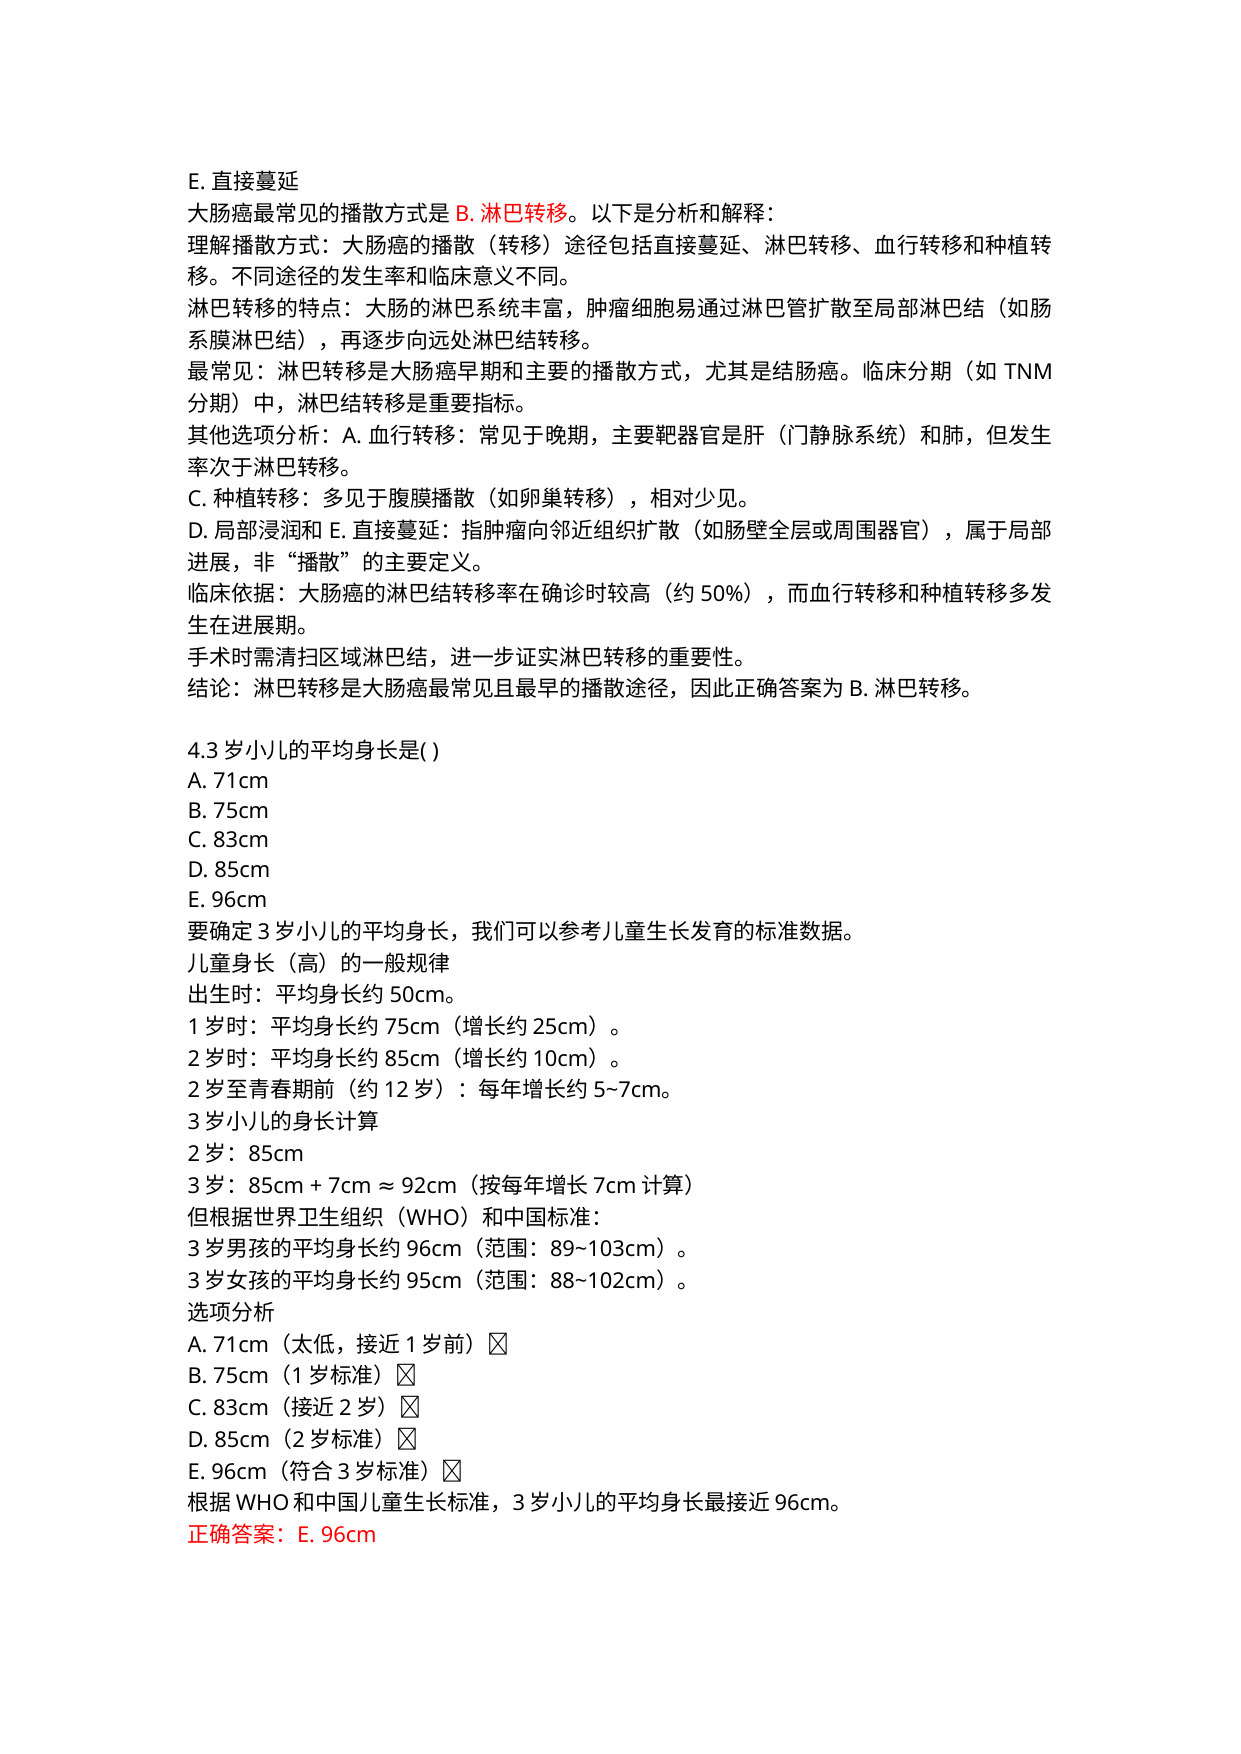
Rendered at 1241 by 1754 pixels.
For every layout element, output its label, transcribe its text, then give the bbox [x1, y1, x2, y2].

text 3岁小儿的身长计算 [187, 1104, 1053, 1136]
text 但根据世界卫生组织（WHO）和中国标准： [187, 1199, 1053, 1231]
text 临床依据：大肠癌的淋巴结转移率在确诊时较高（约50%），而血行转移和种植转移多发生在进展期。 [187, 576, 1053, 640]
text 1岁时：平均身长约 75cm（增长约25cm）。 [187, 1009, 1053, 1041]
text 根据WHO和中国儿童生长标准，3岁小儿的平均身长最接近96cm。 [187, 1485, 1053, 1517]
text 儿童身长（高）的一般规律 [187, 946, 1053, 977]
text 3岁男孩的平均身长约 96cm（范围：89~103cm）。 [187, 1231, 1053, 1263]
text 选项分析 [187, 1295, 1053, 1327]
text 淋巴转移的特点：大肠的淋巴系统丰富，肿瘤细胞易通过淋巴管扩散至局部淋巴结（如肠系膜淋巴结），再逐步向远处淋巴结转移。 [187, 291, 1053, 354]
text D. 85cm（2岁标准）❌ [187, 1422, 1053, 1454]
text C. 种植转移：多见于腹膜播散（如卵巢转移），相对少见。 [187, 481, 1053, 513]
text E. 直接蔓延 [179, 162, 1061, 196]
text 2岁：85cm [187, 1136, 1053, 1168]
text 要确定3岁小儿的平均身长，我们可以参考儿童生长发育的标准数据。 [187, 914, 1053, 946]
text E. 96cm [187, 884, 1053, 914]
text C. 83cm [187, 824, 1053, 854]
text 3岁女孩的平均身长约 95cm（范围：88~102cm）。 [187, 1263, 1053, 1295]
text D. 85cm [187, 854, 1053, 884]
text 大肠癌最常见的播散方式是 B. 淋巴转移。以下是分析和解释： [187, 196, 1053, 228]
text C. 83cm（接近2岁）❌ [187, 1390, 1053, 1422]
text 2岁时：平均身长约 85cm（增长约10cm）。 [187, 1041, 1053, 1072]
text E. 96cm（符合3岁标准）✅ [187, 1454, 1053, 1485]
text 手术时需清扫区域淋巴结，进一步证实淋巴转移的重要性。 [187, 640, 1053, 671]
text B. 75cm（1岁标准）❌ [187, 1358, 1053, 1390]
text 其他选项分析：A. 血行转移：常见于晚期，主要靶器官是肝（门静脉系统）和肺，但发生率次于淋巴转移。 [187, 418, 1053, 481]
text 4.3岁小儿的平均身长是( ) [187, 733, 1053, 765]
text 2岁至青春期前（约12岁）：每年增长约 5~7cm。 [187, 1072, 1053, 1104]
text 正确答案：E. 96cm [187, 1517, 1053, 1549]
text B. 75cm [187, 794, 1053, 824]
text A. 71cm（太低，接近1岁前）❌ [187, 1327, 1053, 1358]
text 理解播散方式：大肠癌的播散（转移）途径包括直接蔓延、淋巴转移、血行转移和种植转移。不同途径的发生率和临床意义不同。 [187, 228, 1053, 291]
text 最常见：淋巴转移是大肠癌早期和主要的播散方式，尤其是结肠癌。临床分期（如TNM分期）中，淋巴结转移是重要指标。 [187, 354, 1053, 418]
text A. 71cm [187, 765, 1053, 794]
text 结论：淋巴转移是大肠癌最常见且最早的播散途径，因此正确答案为 B. 淋巴转移。 [187, 671, 1053, 703]
text 3岁：85cm + 7cm ≈ 92cm（按每年增长7cm计算） [187, 1168, 1053, 1199]
text D. 局部浸润和 E. 直接蔓延：指肿瘤向邻近组织扩散（如肠壁全层或周围器官），属于局部进展，非“播散”的主要定义。 [187, 513, 1053, 576]
text 出生时：平均身长约 50cm。 [187, 977, 1053, 1009]
